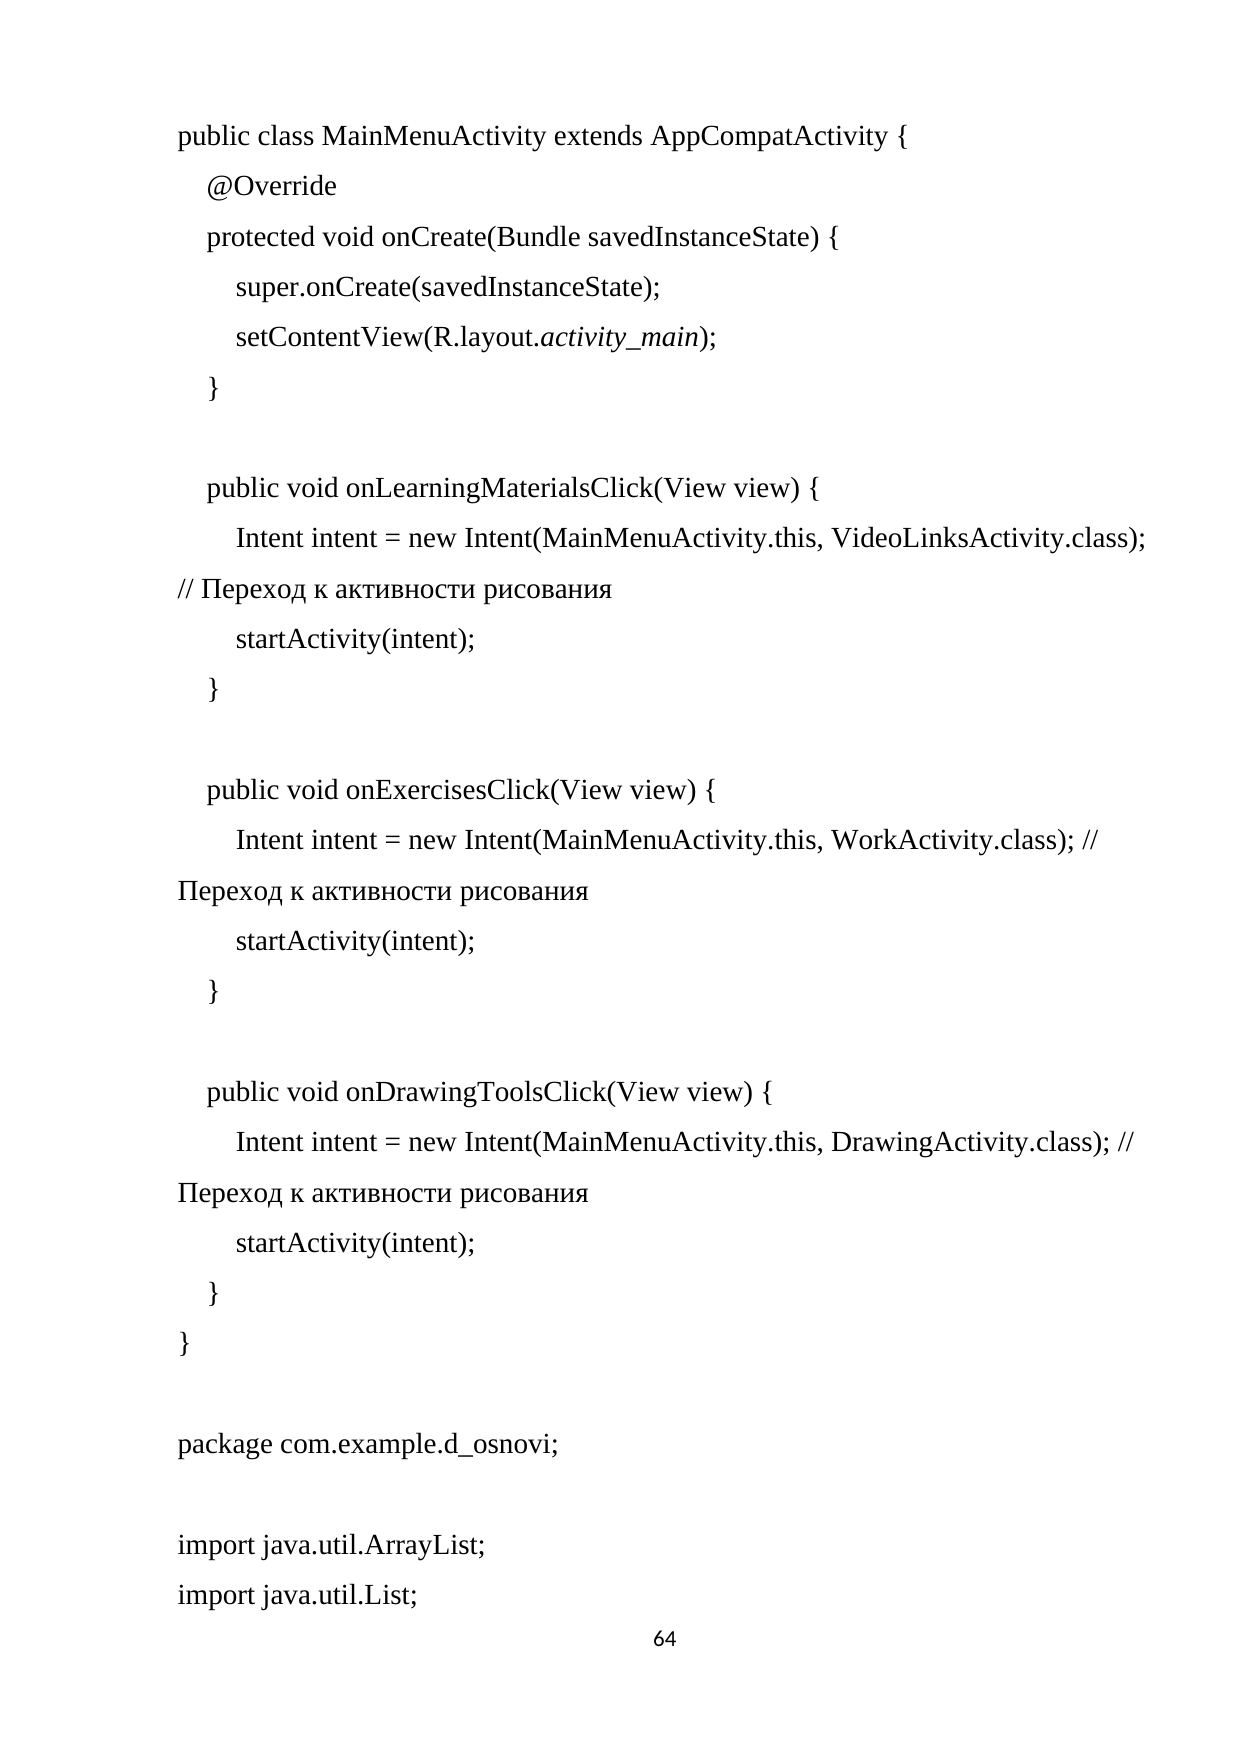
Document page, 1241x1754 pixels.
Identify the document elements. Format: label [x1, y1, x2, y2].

text [177, 1426, 1152, 1611]
text [177, 118, 1152, 1359]
